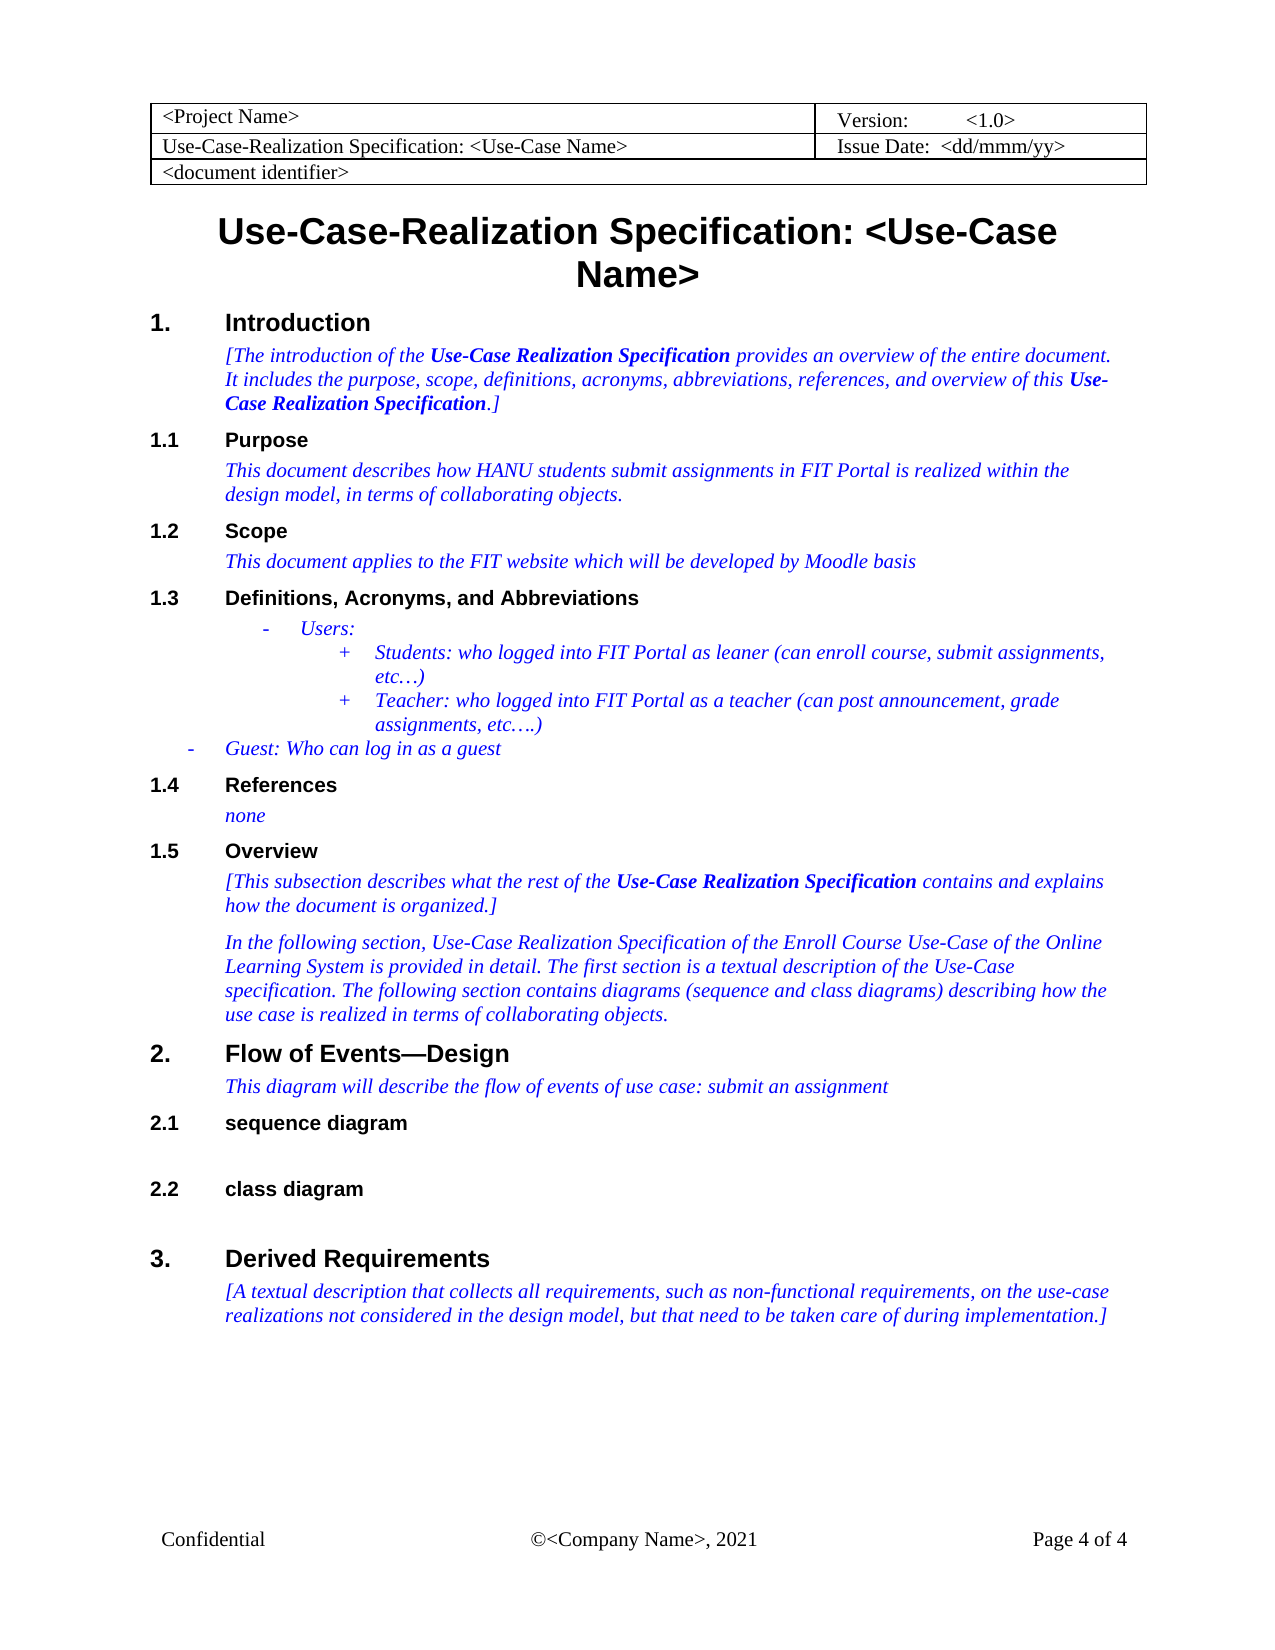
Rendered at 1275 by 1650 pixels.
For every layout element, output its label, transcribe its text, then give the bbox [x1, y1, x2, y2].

text This diagram will describe the flow of events of use case: submit an assignment [225, 1074, 1125, 1098]
text none [225, 803, 1125, 827]
list Guest: Who can log in as a guest [187, 736, 1125, 760]
title Use-Case-Realization Specification: <Use-Case Name> [150, 209, 1125, 296]
text [The introduction of the Use-Case Realization Specification provides an overview of the entire document. It includes the purpose, scope, definitions, acronyms, abbreviations, references, and overview of this Use-Case Realization Specification.] [225, 343, 1125, 415]
subtitle Derived Requirements [150, 1244, 1125, 1273]
text This document applies to the FIT website which will be developed by Moodle basis [225, 549, 1125, 573]
subtitle Definitions, Acronyms, and Abbreviations [150, 585, 1125, 609]
text [A textual description that collects all requirements, such as non-functional requirements, on the use-case realizations not considered in the design model, but that need to be taken care of during implementation.] [225, 1279, 1125, 1327]
subtitle class diagram [150, 1177, 1125, 1201]
subtitle Overview [150, 839, 1125, 863]
subtitle Flow of Events—Design [150, 1039, 1125, 1067]
text In the following section, Use-Case Realization Specification of the Enroll Course Use-Case of the Online Learning System is provided in detail. The first section is a textual description of the Use-Case specification. The following section contains diagrams (sequence and class diagrams) describing how the use case is realized in terms of collaborating objects. [225, 930, 1125, 1026]
list Users: [262, 616, 1125, 639]
text This document describes how HANU students submit assignments in FIT Portal is realized within the design model, in terms of collaborating objects. [225, 458, 1125, 506]
text [This subsection describes what the rest of the Use-Case Realization Specification contains and explains how the document is organized.] [225, 869, 1125, 917]
subtitle Introduction [150, 308, 1125, 337]
subtitle sequence diagram [150, 1110, 1125, 1134]
list Students: who logged into FIT Portal as leaner (can enroll course, submit assignments, etc…) [337, 639, 1125, 688]
subtitle References [150, 772, 1125, 796]
list Teacher: who logged into FIT Portal as a teacher (can post announcement, grade assignments, etc….) [337, 688, 1125, 736]
subtitle Scope [150, 518, 1125, 542]
subtitle Purpose [150, 428, 1125, 452]
